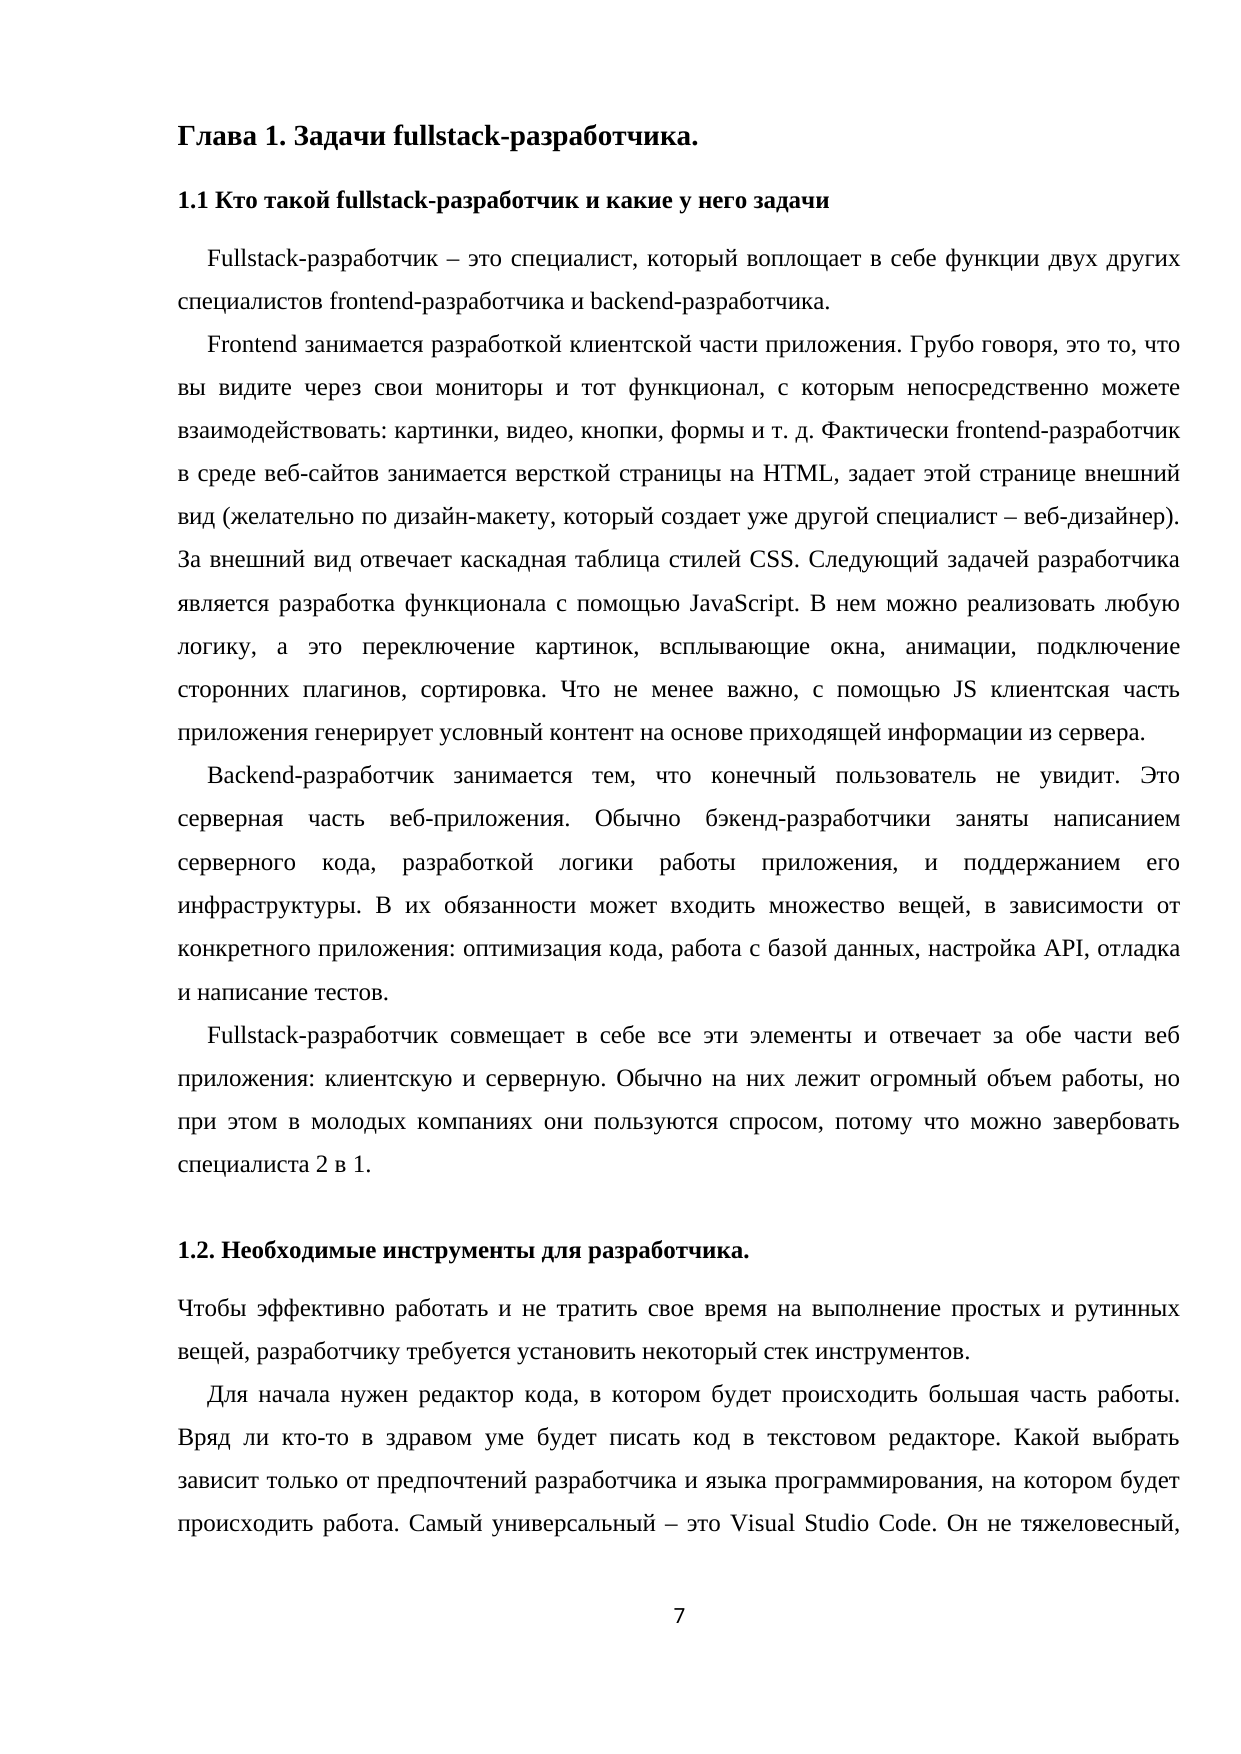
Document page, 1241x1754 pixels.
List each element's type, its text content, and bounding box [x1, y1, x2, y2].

text Чтобы эффективно работать и не тратить свое время на выполнение простых и рутинных вещей, разработчику требуется установить некоторый стек инструментов. [177, 1293, 1181, 1365]
text Fullstack-разработчик совмещает в себе все эти элементы и отвечает за обе части веб приложения: клиентскую и серверную. Обычно на них лежит огромный объем работы, но при этом в молодых компаниях они пользуются спросом, потому что можно завербовать специалиста 2 в 1. [177, 1020, 1181, 1178]
text 1.1 Кто такой fullstack-разработчик и какие у него задачи [177, 185, 1181, 214]
text Глава 1. Задачи fullstack-разработчика. [177, 118, 1181, 152]
text Frontend занимается разработкой клиентской части приложения. Грубо говоря, это то, что вы видите через свои мониторы и тот функционал, с которым непосредственно можете взаимодействовать: картинки, видео, кнопки, формы и т. д. Фактически frontend-разработчик в среде веб-сайтов занимается версткой страницы на HTML, задает этой странице внешний вид (желательно по дизайн-макету, который создает уже другой специалист – веб-дизайнер). За внешний вид отвечает каскадная таблица стилей CSS. Следующий задачей разработчика является разработка функционала с помощью JavaScript. В нем можно реализовать любую логику, а это переключение картинок, всплывающие окна, анимации, подключение сторонних плагинов, сортировка. Что не менее важно, с помощью JS клиентская часть приложения генерирует условный контент на основе приходящей информации из сервера. [177, 329, 1181, 746]
text Fullstack-разработчик – это специалист, который воплощает в себе функции двух других специалистов frontend-разработчика и backend-разработчика. [177, 243, 1181, 314]
text 1.2. Необходимые инструменты для разработчика. [177, 1235, 1181, 1264]
text Backend-разработчик занимается тем, что конечный пользователь не увидит. Это серверная часть веб-приложения. Обычно бэкенд-разработчики заняты написанием серверного кода, разработкой логики работы приложения, и поддержанием его инфраструктуры. В их обязанности может входить множество вещей, в зависимости от конкретного приложения: оптимизация кода, работа с базой данных, настройка API, отладка и написание тестов. [177, 760, 1181, 1005]
